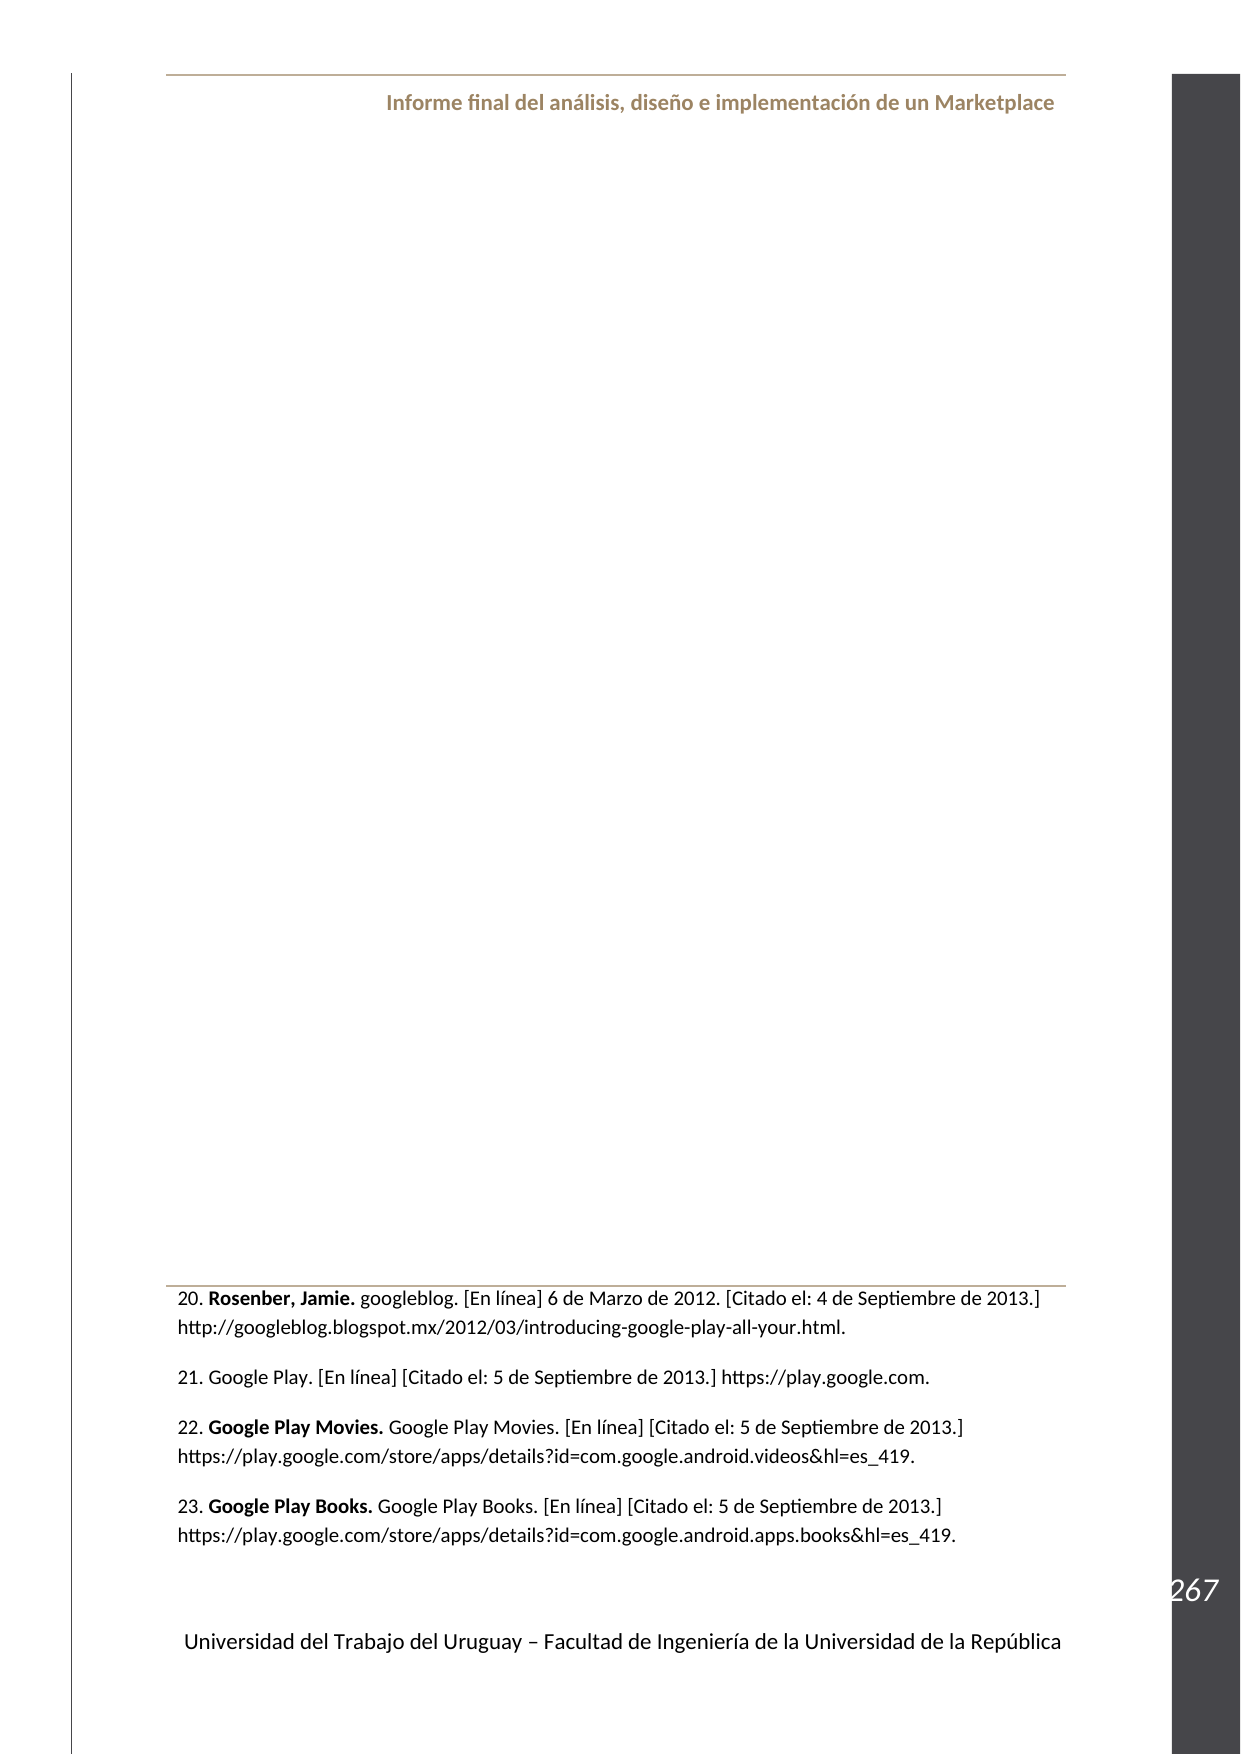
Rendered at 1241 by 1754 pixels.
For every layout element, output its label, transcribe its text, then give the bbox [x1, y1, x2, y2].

text 21. Google Play. [En línea] [Citado el: 5 de Septiembre de 2013.] https://play.google.com. [177, 1364, 1063, 1389]
text 22. Google Play Movies. Google Play Movies. [En línea] [Citado el: 5 de Septiembre de 2013.] https://play.google.com/store/apps/details?id=com.google.android.videos&hl=es_419. [177, 1414, 1063, 1469]
text 20. Rosenber, Jamie. googleblog. [En línea] 6 de Marzo de 2012. [Citado el: 4 de Septiembre de 2013.] http://googleblog.blogspot.mx/2012/03/introducing-google-play-all-your.html. [177, 1287, 1063, 1339]
text 23. Google Play Books. Google Play Books. [En línea] [Citado el: 5 de Septiembre de 2013.] https://play.google.com/store/apps/details?id=com.google.android.apps.books&hl=es_419. [177, 1493, 1063, 1548]
